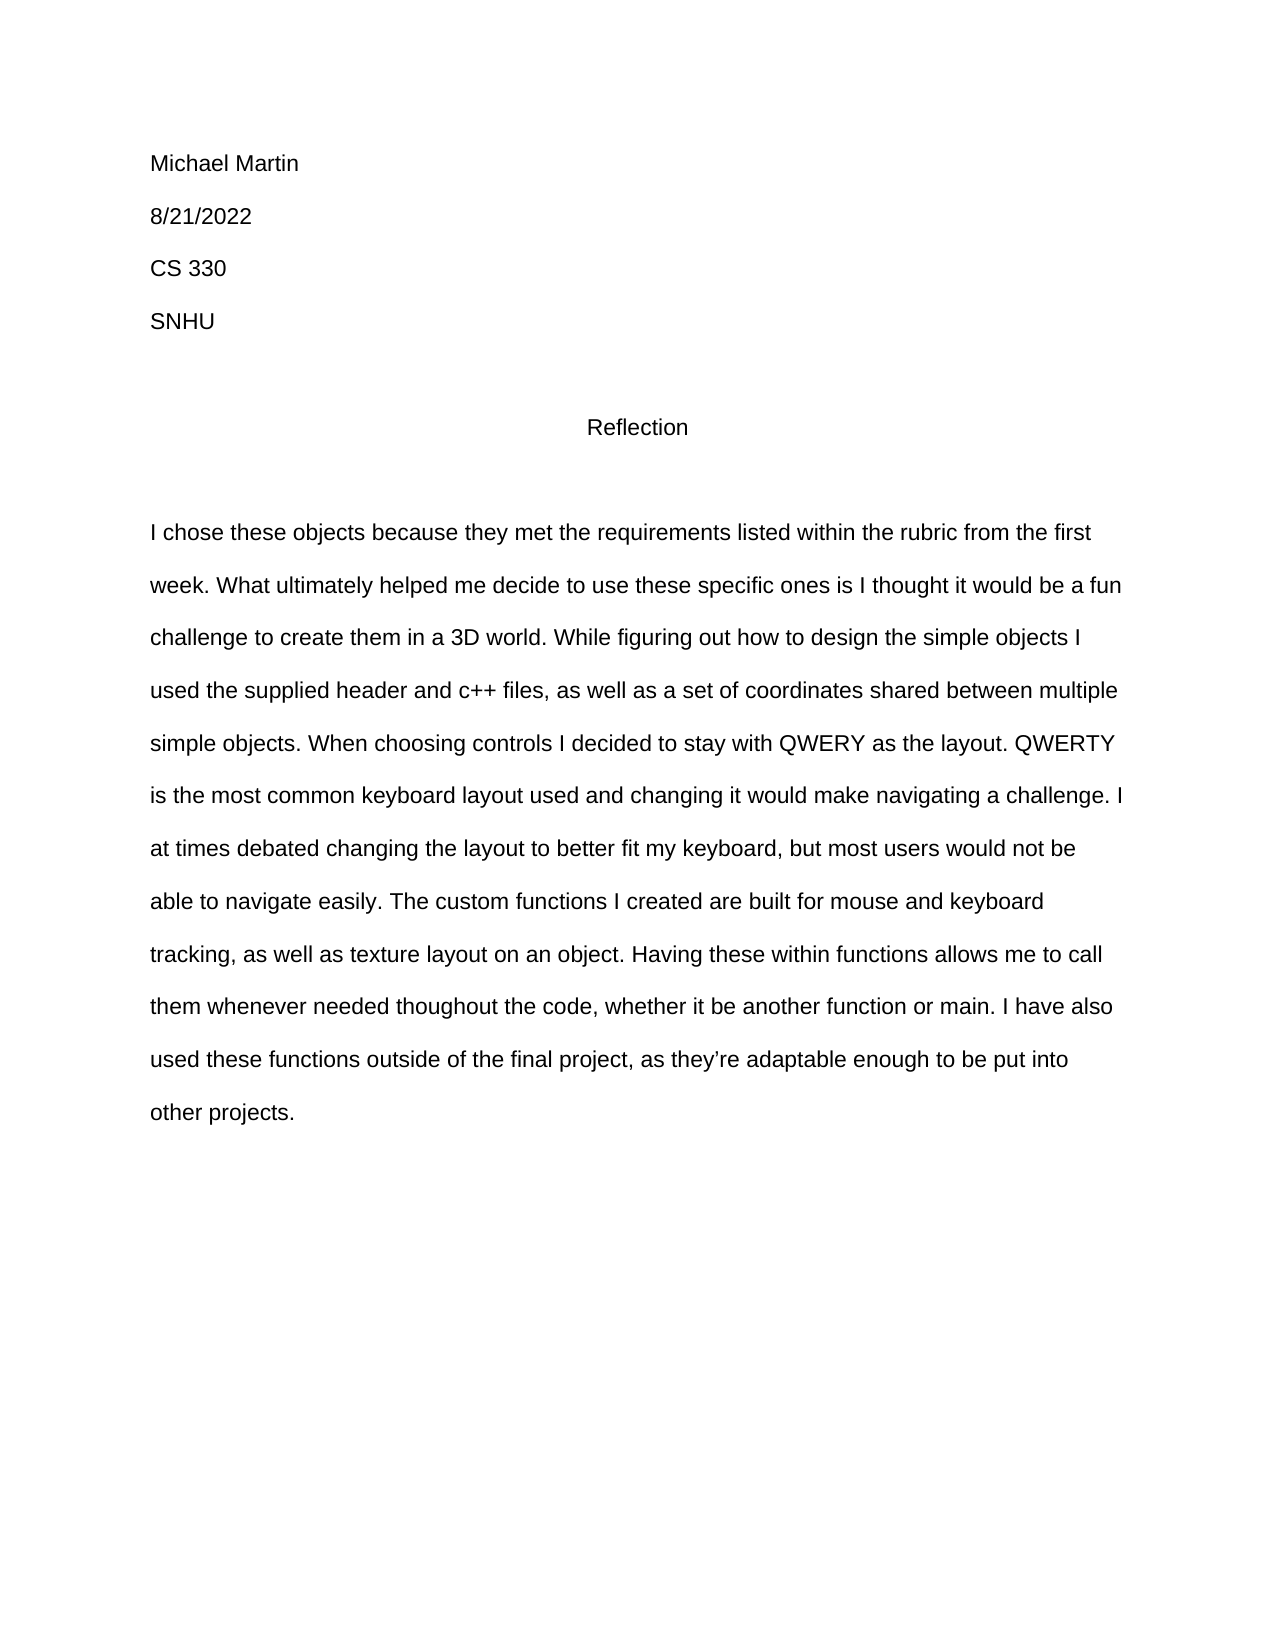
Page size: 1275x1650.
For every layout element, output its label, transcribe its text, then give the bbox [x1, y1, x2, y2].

text I chose these objects because they met the requirements listed within the rubric from the first week. What ultimately helped me decide to use these specific ones is I thought it would be a fun challenge to create them in a 3D world. While figuring out how to design the simple objects I used the supplied header and c++ files, as well as a set of coordinates shared between multiple simple objects. When choosing controls I decided to stay with QWERY as the layout. QWERTY is the most common keyboard layout used and changing it would make navigating a challenge. I at times debated changing the layout to better fit my keyboard, but most users would not be able to navigate easily. The custom functions I created are built for mouse and keyboard tracking, as well as texture layout on an object. Having these within functions allows me to call them whenever needed thoughout the code, whether it be another function or main. I have also used these functions outside of the final project, as they’re adaptable enough to be put into other projects. [150, 519, 1125, 1125]
text Reflection [150, 413, 1125, 440]
text Michael Martin [150, 150, 1125, 176]
text 8/21/2022 [150, 203, 1125, 229]
text SNHU [150, 308, 1125, 334]
text CS 330 [150, 255, 1125, 282]
